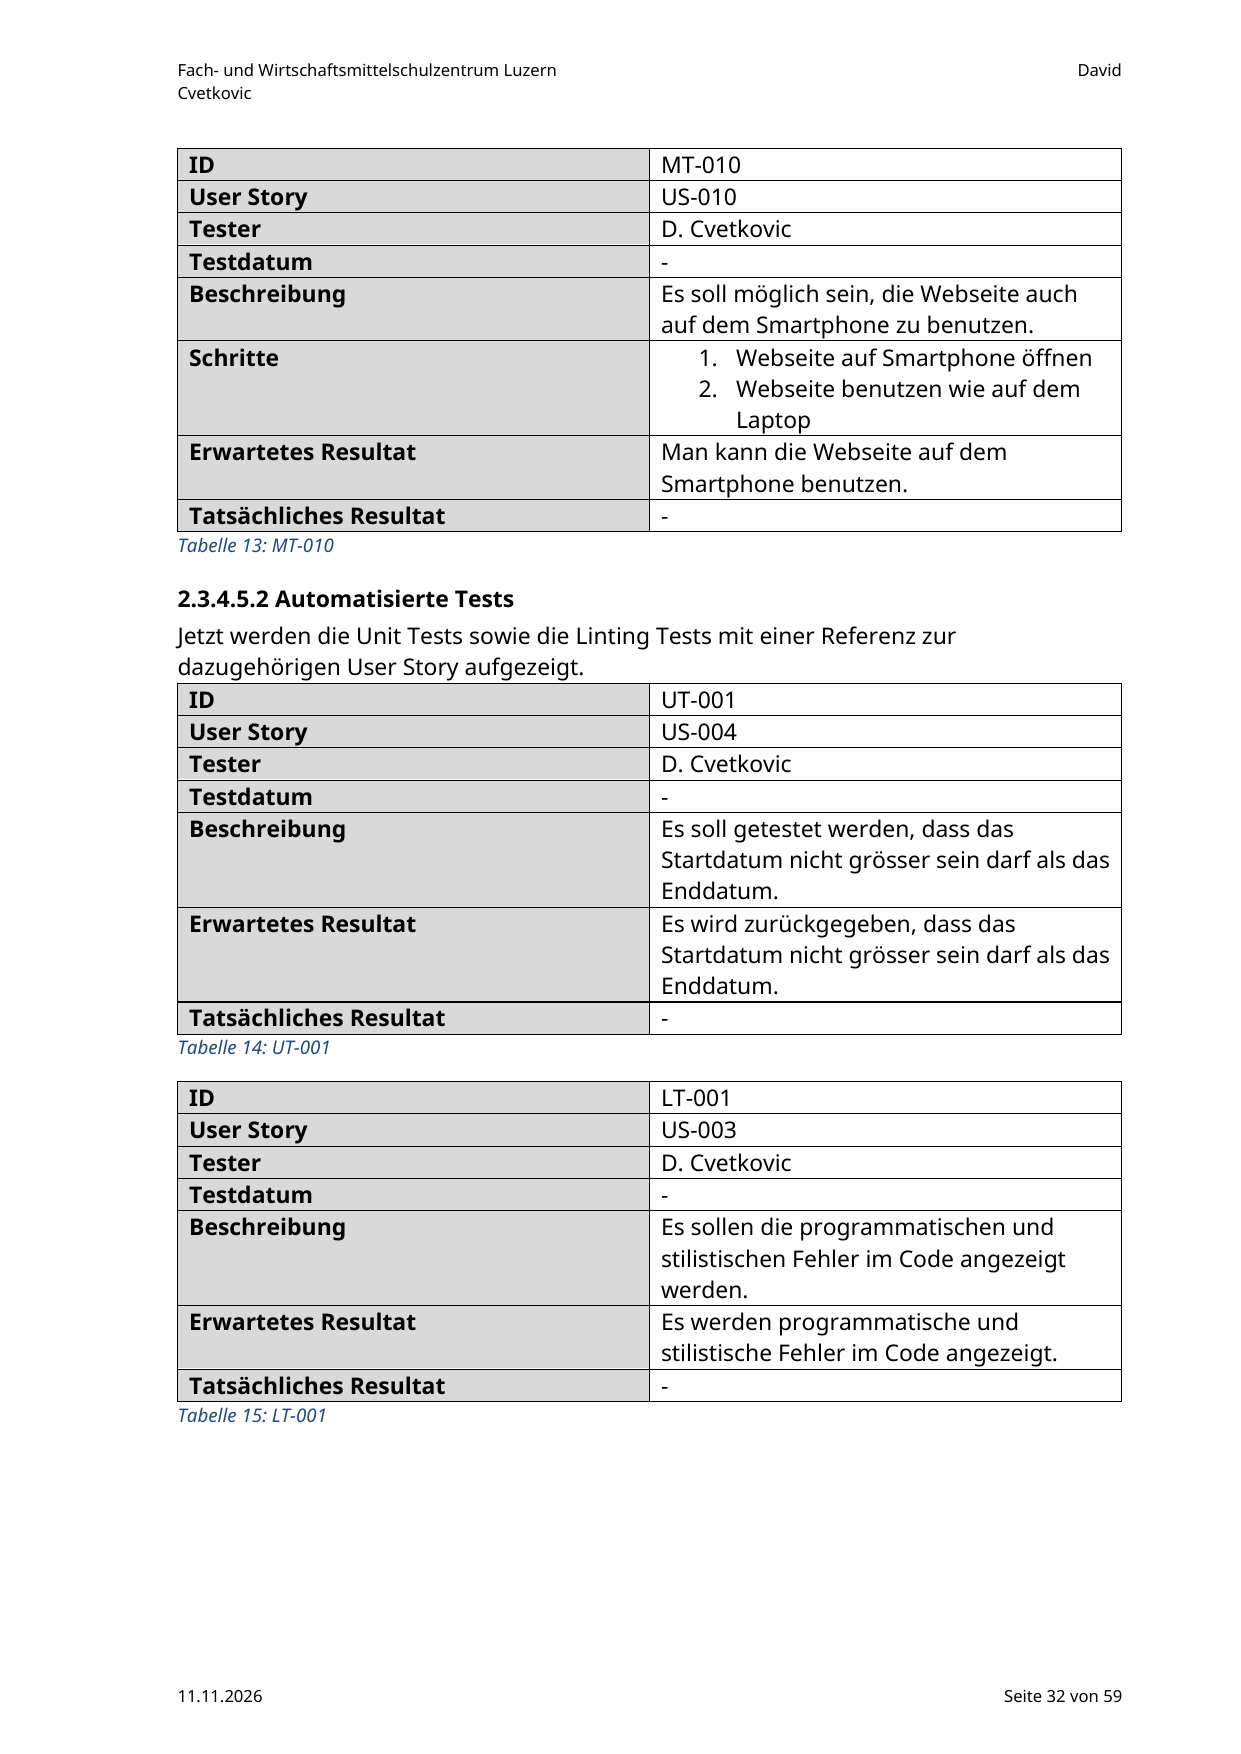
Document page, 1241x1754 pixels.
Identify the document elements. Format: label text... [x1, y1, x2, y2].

table_cell Es sollen die programmatischen und stilistischen Fehler im Code angezeigt werden. [650, 1211, 1121, 1305]
table_cell D. Cvetkovic [650, 213, 1121, 244]
table_cell Tester [178, 213, 649, 244]
table_cell D. Cvetkovic [650, 1147, 1121, 1178]
table_cell - [650, 1003, 1121, 1034]
table_cell User Story [178, 181, 649, 212]
table_cell Testdatum [178, 246, 649, 277]
table_cell - [650, 246, 1121, 277]
table_cell Erwartetes Resultat [178, 436, 649, 499]
table_cell Es soll getestet werden, dass das Startdatum nicht grösser sein darf als das Enddatum. [650, 813, 1121, 907]
text Tabelle 15: LT-001 [177, 1402, 1122, 1427]
table_header UT-001 [650, 684, 1121, 715]
table_cell Es soll möglich sein, die Webseite auch auf dem Smartphone zu benutzen. [650, 278, 1121, 340]
table_cell US-004 [650, 716, 1121, 747]
text Jetzt werden die Unit Tests sowie die Linting Tests mit einer Referenz zur dazugehörigen User Story aufgezeigt. [177, 620, 1122, 683]
table_cell Erwartetes Resultat [178, 1306, 649, 1368]
table_cell Beschreibung [178, 813, 649, 907]
table_cell Webseite auf Smartphone öffnen Webseite benutzen wie auf dem Laptop [650, 341, 1121, 435]
table_cell D. Cvetkovic [650, 748, 1121, 779]
table_cell Erwartetes Resultat [178, 908, 649, 1001]
table_cell - [650, 500, 1121, 531]
table_header ID [178, 1082, 649, 1113]
table_cell US-010 [650, 181, 1121, 212]
table_cell Tester [178, 748, 649, 779]
table_cell - [650, 781, 1121, 812]
text Tabelle 14: UT-001 [177, 1035, 1122, 1060]
table_header ID [178, 149, 649, 180]
table_header ID [178, 684, 649, 715]
table_cell Schritte [178, 341, 649, 435]
table_cell Tatsächliches Resultat [178, 1370, 649, 1401]
table_cell Tester [178, 1147, 649, 1178]
subtitle Automatisierte Tests [177, 583, 1122, 614]
table_cell - [650, 1179, 1121, 1210]
table_cell Beschreibung [178, 278, 649, 340]
table_cell Testdatum [178, 1179, 649, 1210]
table_cell User Story [178, 1114, 649, 1146]
text Tabelle 13: MT-010 [177, 532, 1122, 558]
table_cell Es werden programmatische und stilistische Fehler im Code angezeigt. [650, 1306, 1121, 1368]
table_cell Es wird zurückgegeben, dass das Startdatum nicht grösser sein darf als das Enddatum. [650, 908, 1121, 1001]
table_cell Tatsächliches Resultat [178, 500, 649, 531]
table_header MT-010 [650, 149, 1121, 180]
table_cell US-003 [650, 1114, 1121, 1146]
table_cell User Story [178, 716, 649, 747]
table_cell - [650, 1370, 1121, 1401]
table_cell Beschreibung [178, 1211, 649, 1305]
table_cell Testdatum [178, 781, 649, 812]
table_cell Tatsächliches Resultat [178, 1003, 649, 1034]
table_header LT-001 [650, 1082, 1121, 1113]
table_cell Man kann die Webseite auf dem Smartphone benutzen. [650, 436, 1121, 499]
